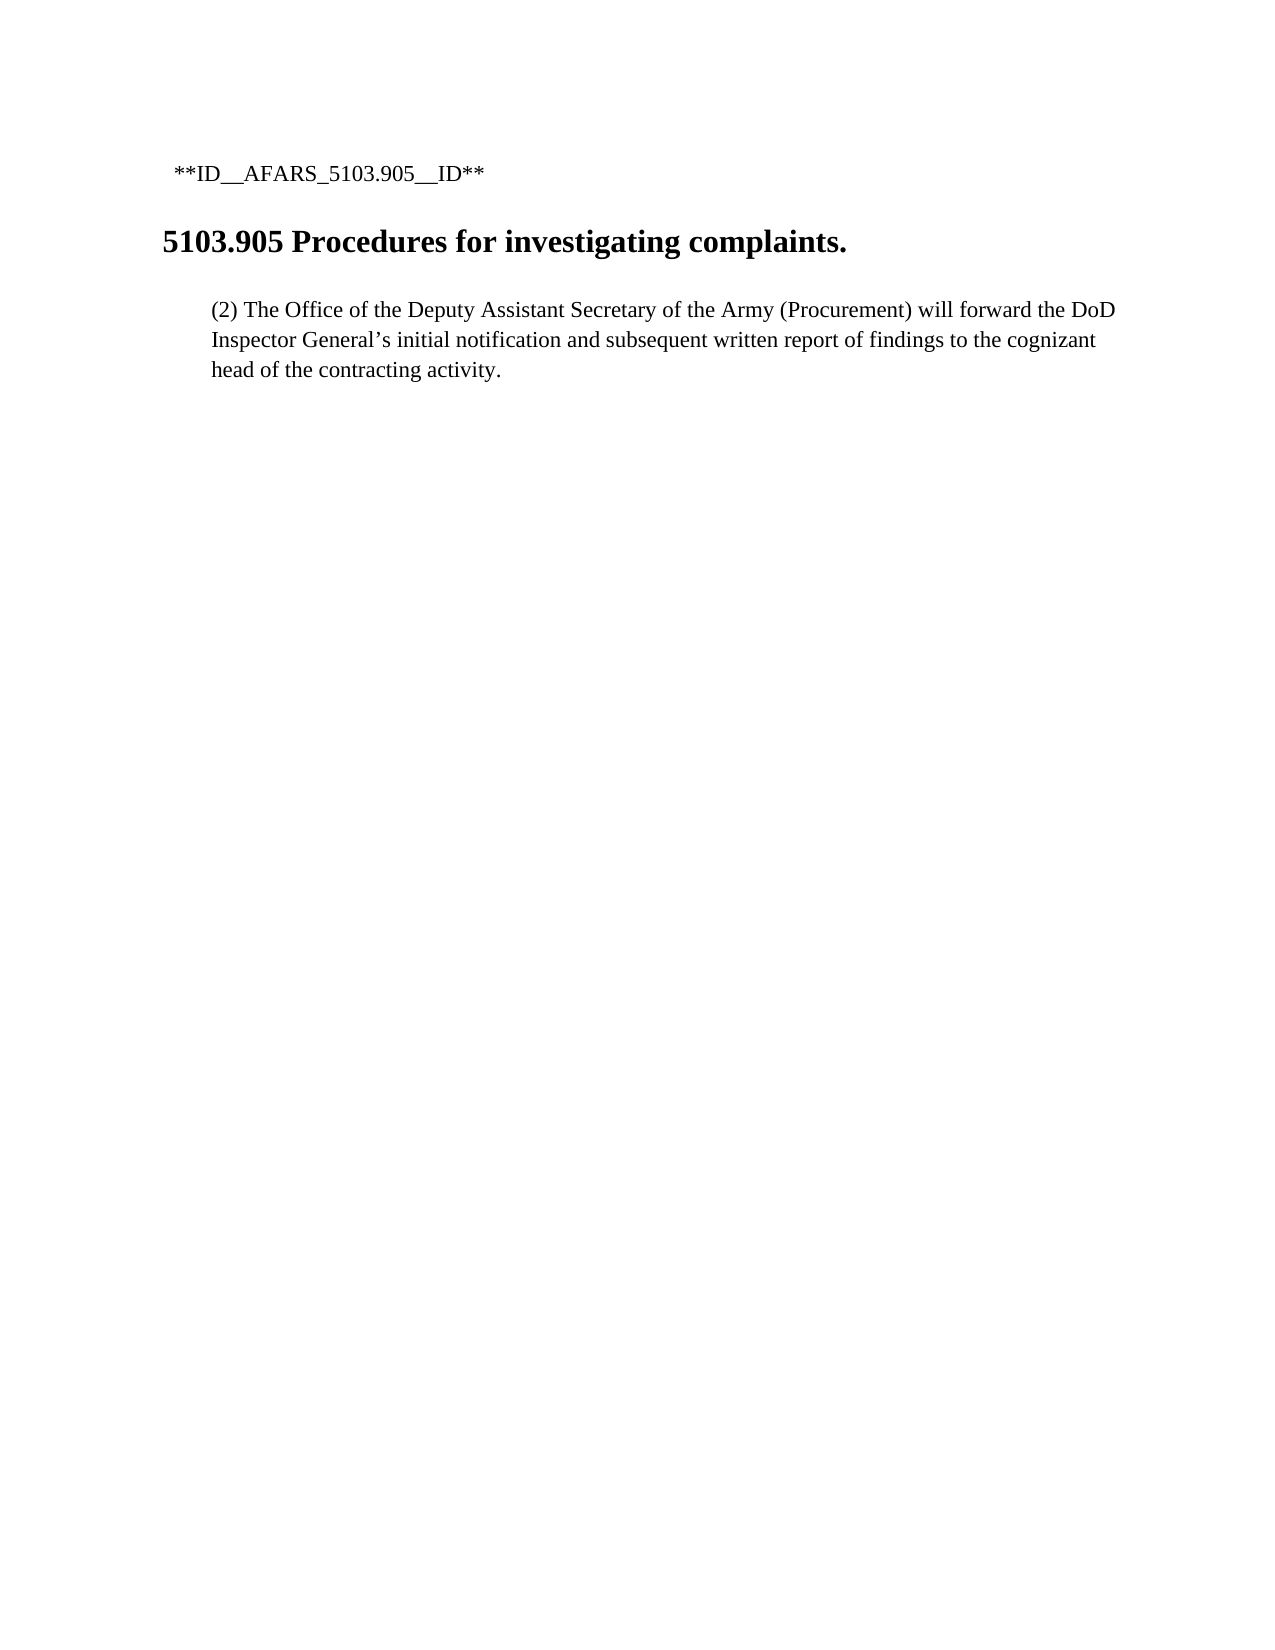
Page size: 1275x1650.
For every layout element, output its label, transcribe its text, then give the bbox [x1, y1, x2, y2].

text **ID__AFARS_5103.905__ID** [163, 150, 1135, 197]
text (2) The Office of the Deputy Assistant Secretary of the Army (Procurement) will forward the DoD Inspector General’s initial notification and subsequent written report of findings to the cognizant head of the contracting activity. [201, 285, 1135, 393]
subtitle 5103.905 Procedures for investigating complaints. [162, 222, 1125, 259]
